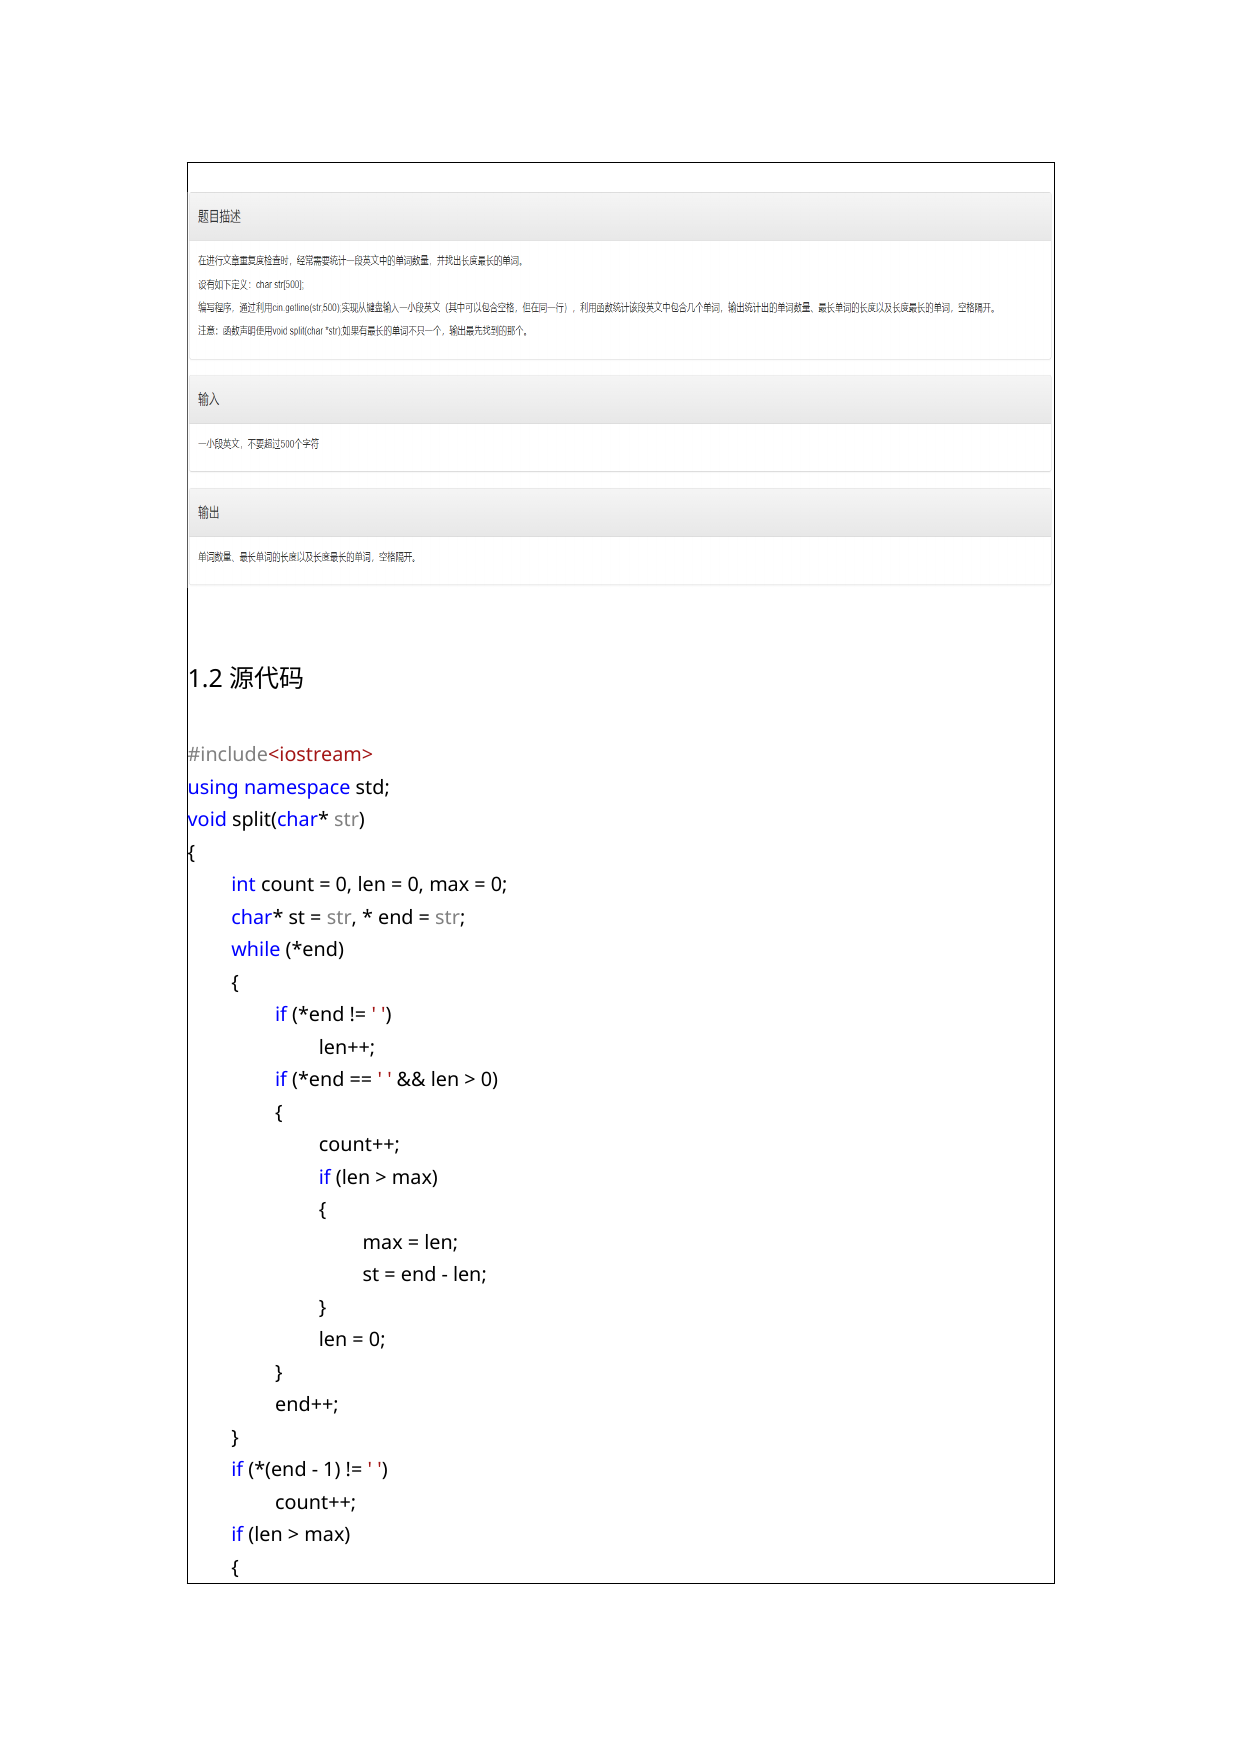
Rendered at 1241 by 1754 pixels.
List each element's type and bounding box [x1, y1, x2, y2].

table_cell [188, 163, 1054, 1583]
picture [187, 192, 1053, 588]
